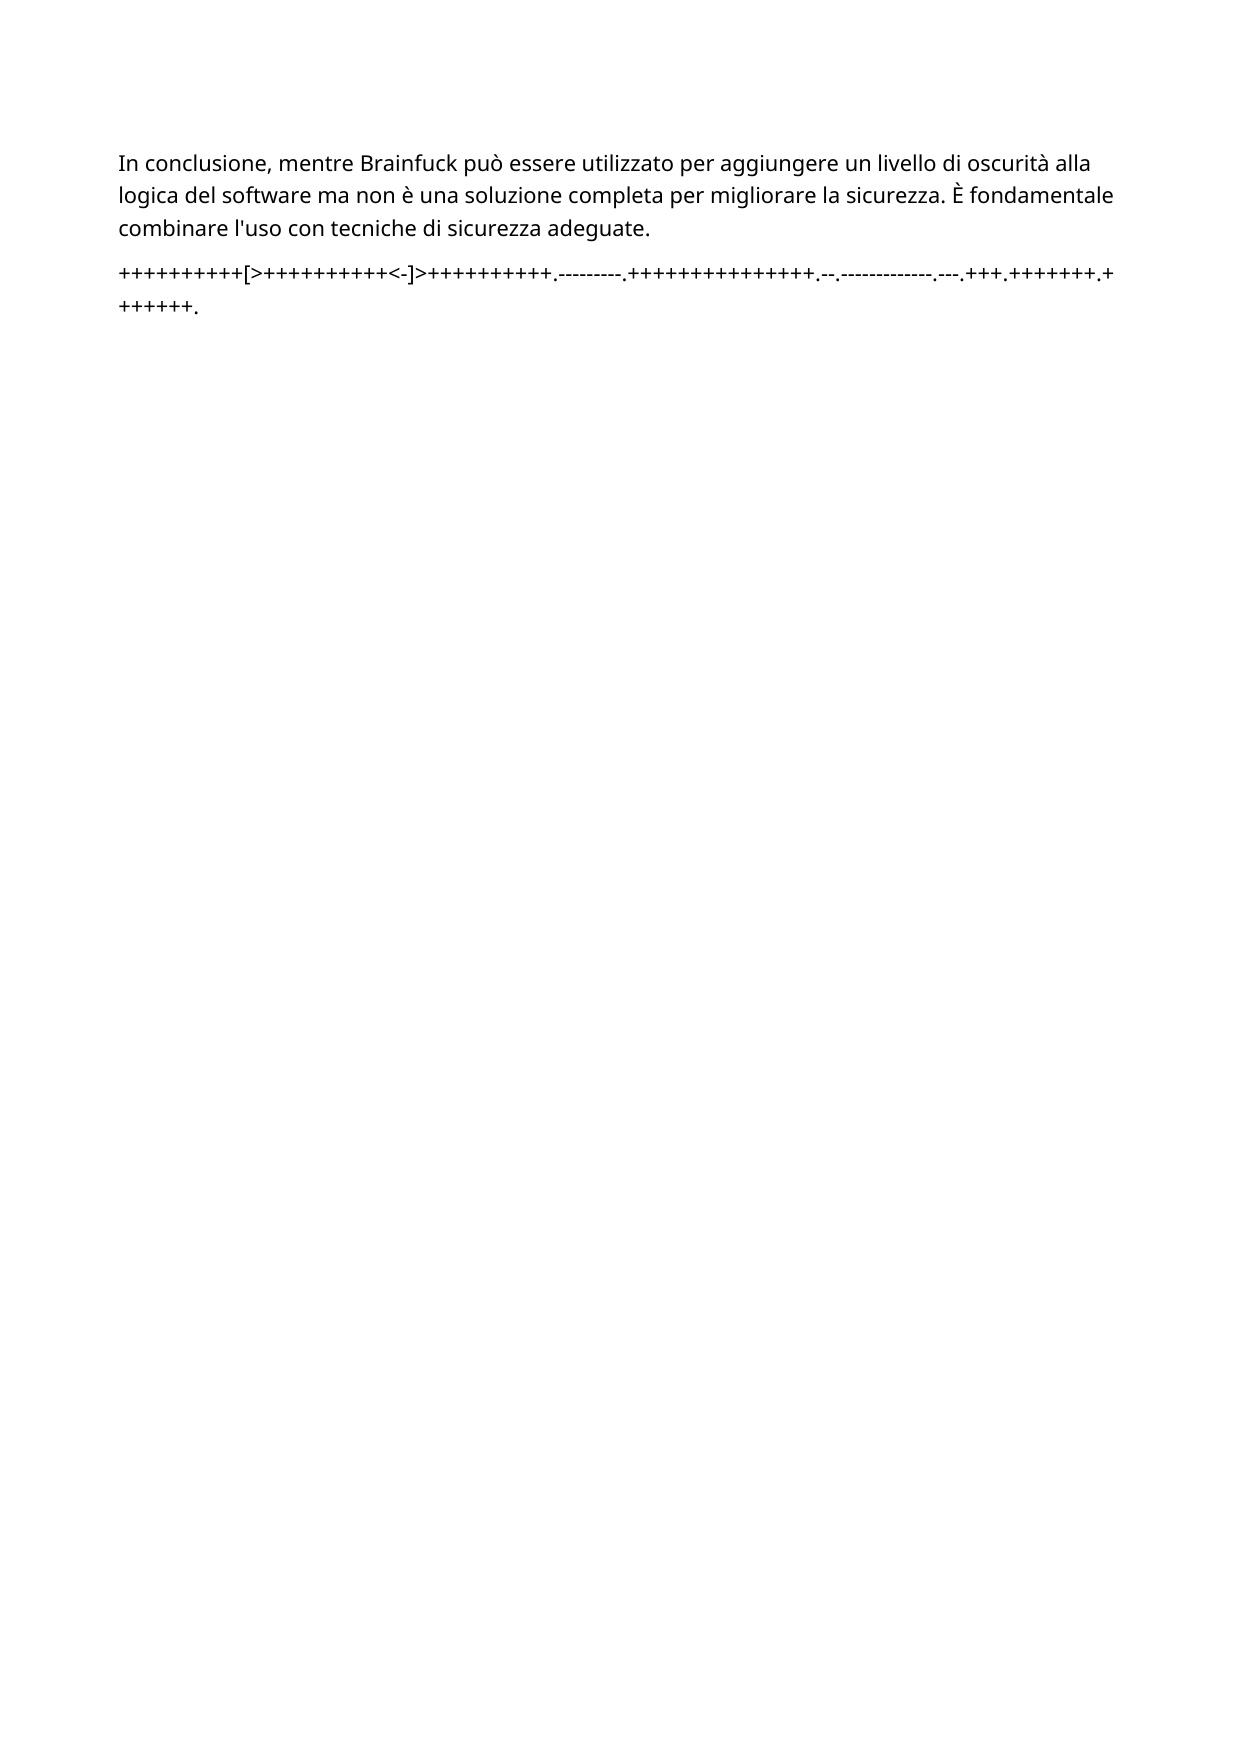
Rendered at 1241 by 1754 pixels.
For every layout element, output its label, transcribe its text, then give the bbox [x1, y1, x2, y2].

text In conclusione, mentre Brainfuck può essere utilizzato per aggiungere un livello di oscurità alla logica del software ma non è una soluzione completa per migliorare la sicurezza. È fondamentale combinare l'uso con tecniche di sicurezza adeguate. [118, 148, 1122, 243]
text ++++++++++[>++++++++++<-]>++++++++++.---------.+++++++++++++++.--.-------------.---.+++.+++++++.+++++++. [118, 258, 1122, 321]
